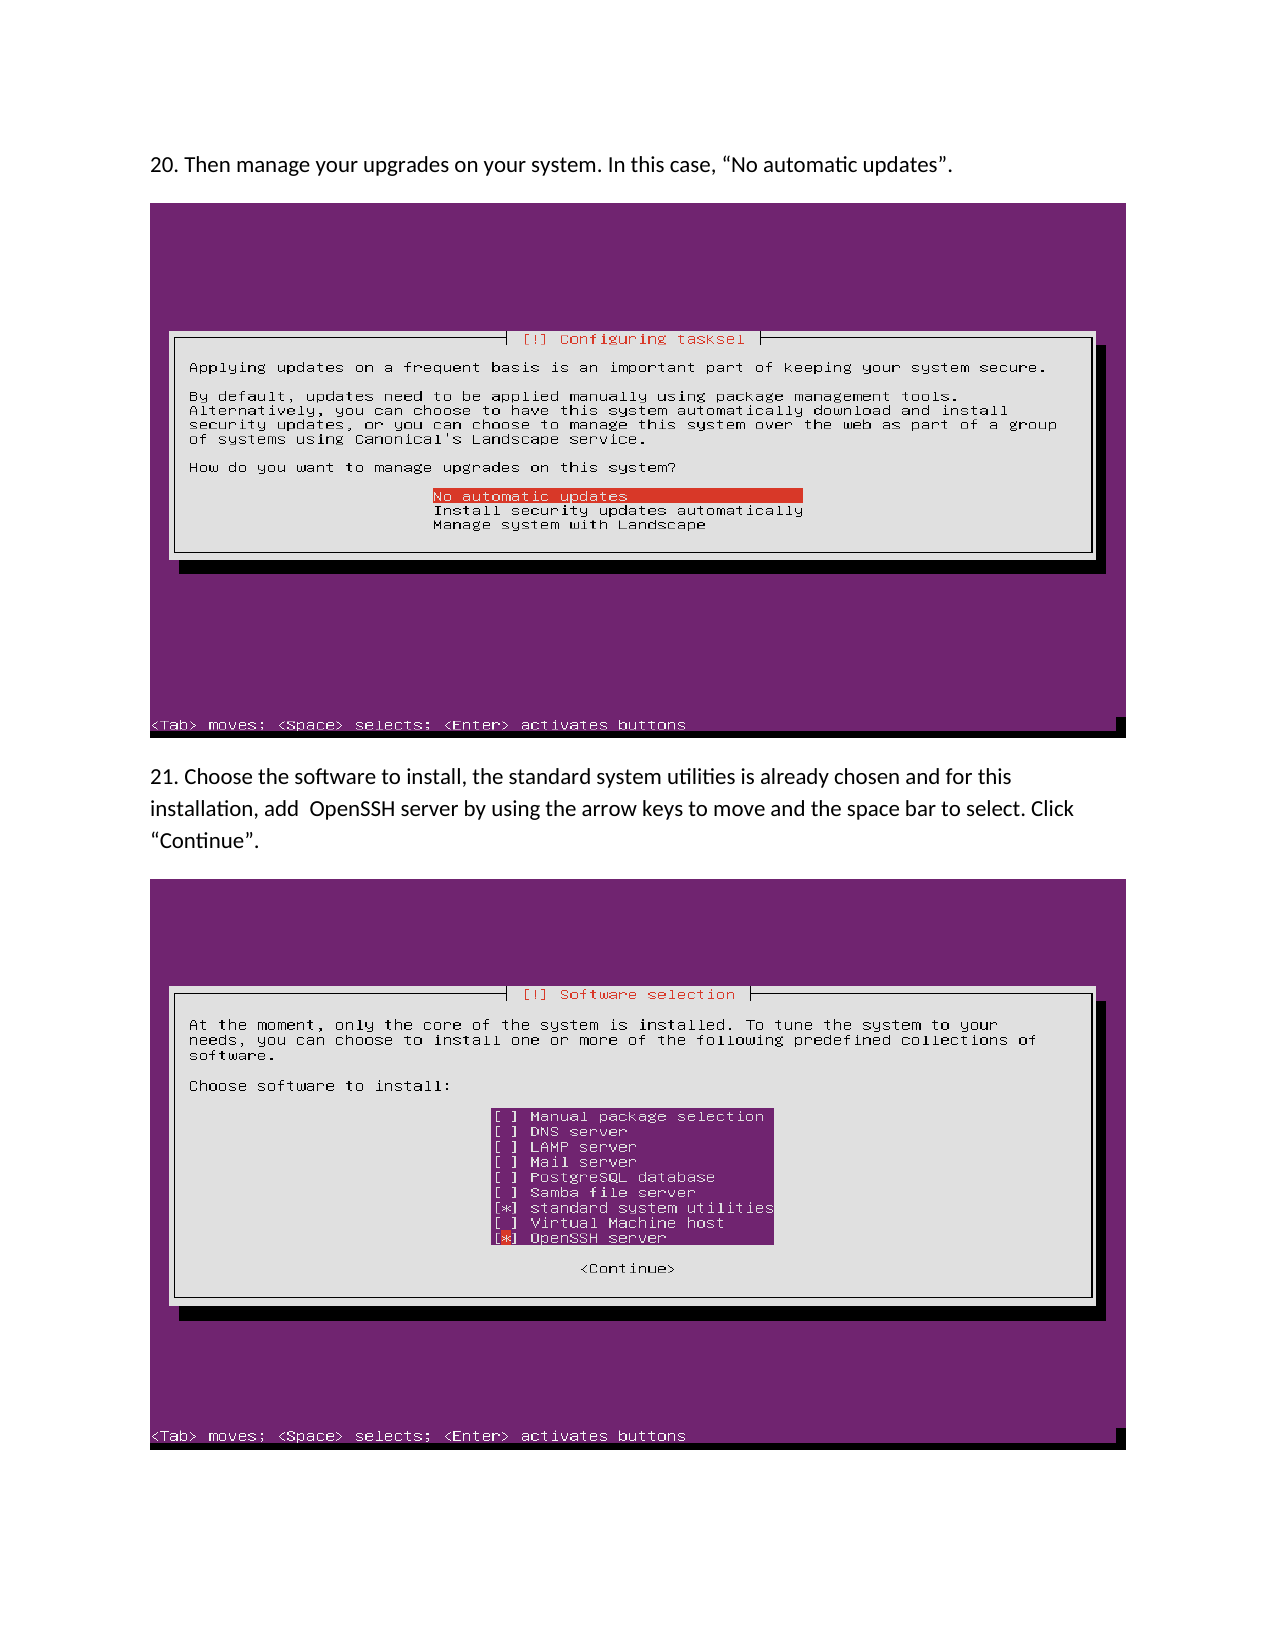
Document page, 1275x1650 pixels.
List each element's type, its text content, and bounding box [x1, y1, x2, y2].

picture [150, 203, 1126, 738]
picture [150, 879, 1126, 1450]
text 21. Choose the software to install, the standard system utilities is already chosen and for this installation, add OpenSSH server by using the arrow keys to move and the space bar to select. Click “Continue”. [150, 762, 1125, 855]
text 20. Then manage your upgrades on your system. In this case, “No automatic updates”. [150, 150, 1125, 178]
